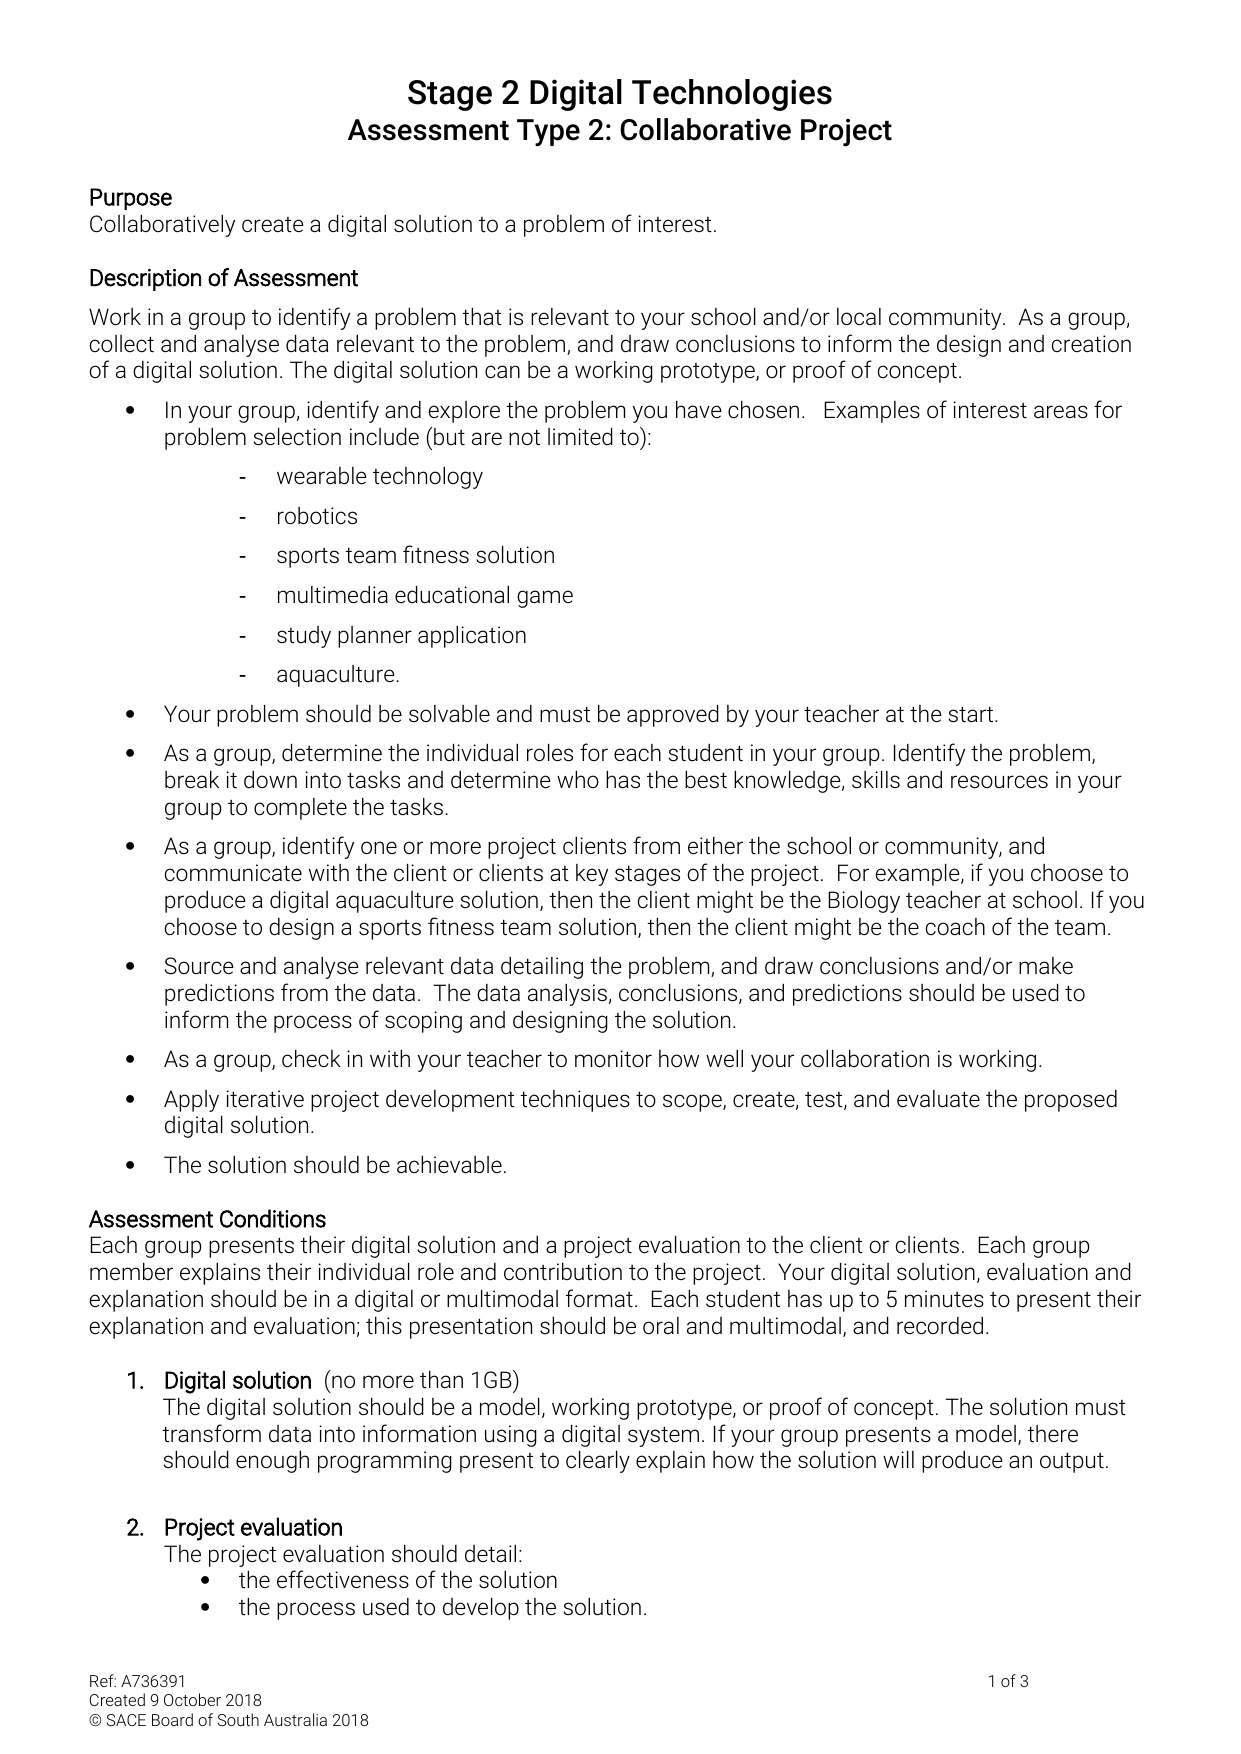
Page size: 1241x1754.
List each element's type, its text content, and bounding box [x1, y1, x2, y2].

text Each group presents their digital solution and a project evaluation to the client or clients. Each group member explains their individual role and contribution to the project. Your digital solution, evaluation and explanation should be in a digital or multimodal format. Each student has up to 5 minutes to present their explanation and evaluation; this presentation should be oral and multimodal, and recorded. [89, 1233, 1152, 1340]
list The solution should be achievable. [126, 1152, 1152, 1179]
text Description of Assessment [89, 264, 1152, 291]
list As a group, check in with your teacher to monitor how well your collaboration is working. [126, 1046, 1152, 1073]
text Collaboratively create a digital solution to a problem of interest. [89, 211, 1152, 238]
list the effectiveness of the solution [201, 1568, 1152, 1594]
list sports team fitness solution [239, 542, 1152, 569]
list wearable technology [239, 463, 1152, 490]
text Stage 2 Digital Technologies [89, 74, 1152, 113]
list study planner application [239, 622, 1152, 649]
text Purpose [89, 184, 1152, 211]
text The digital solution should be a model, working prototype, or proof of concept. The solution must transform data into information using a digital system. If your group presents a model, there should enough programming present to clearly explain how the solution will produce an output. [162, 1394, 1152, 1474]
list Your problem should be solvable and must be approved by your teacher at the start. [126, 701, 1152, 728]
list As a group, identify one or more project clients from either the school or community, and communicate with the client or clients at key stages of the project. For example, if you choose to produce a digital aquaculture solution, then the client might be the Biology teacher at school. If you choose to design a sports fitness team solution, then the client might be the coach of the team. [126, 833, 1152, 941]
list Source and analyse relevant data detailing the problem, and draw conclusions and/or make predictions from the data. The data analysis, conclusions, and predictions should be used to inform the process of scoping and designing the solution. [126, 953, 1152, 1034]
text Assessment Type 2: Collaborative Project [89, 113, 1152, 147]
list In your group, identify and explore the problem you have chosen. Examples of interest areas for problem selection include (but are not limited to): [126, 397, 1152, 451]
list Project evaluation [126, 1514, 1152, 1541]
text The project evaluation should detail: [164, 1541, 1152, 1568]
list robotics [239, 503, 1152, 530]
list Digital solution (no more than 1GB) [126, 1367, 1152, 1394]
list the process used to develop the solution. [201, 1594, 1152, 1621]
list As a group, determine the individual roles for each student in your group. Identify the problem, break it down into tasks and determine who has the best knowledge, skills and resources in your group to complete the tasks. [126, 740, 1152, 821]
list Apply iterative project development techniques to scope, create, test, and evaluate the proposed digital solution. [126, 1086, 1152, 1139]
text Work in a group to identify a problem that is relevant to your school and/or local community. As a group, collect and analyse data relevant to the problem, and draw conclusions to inform the design and creation of a digital solution. The digital solution can be a working prototype, or proof of concept. [89, 304, 1152, 384]
list aquaculture. [239, 661, 1152, 688]
list multimedia educational game [239, 582, 1152, 609]
text Assessment Conditions [89, 1206, 1152, 1233]
